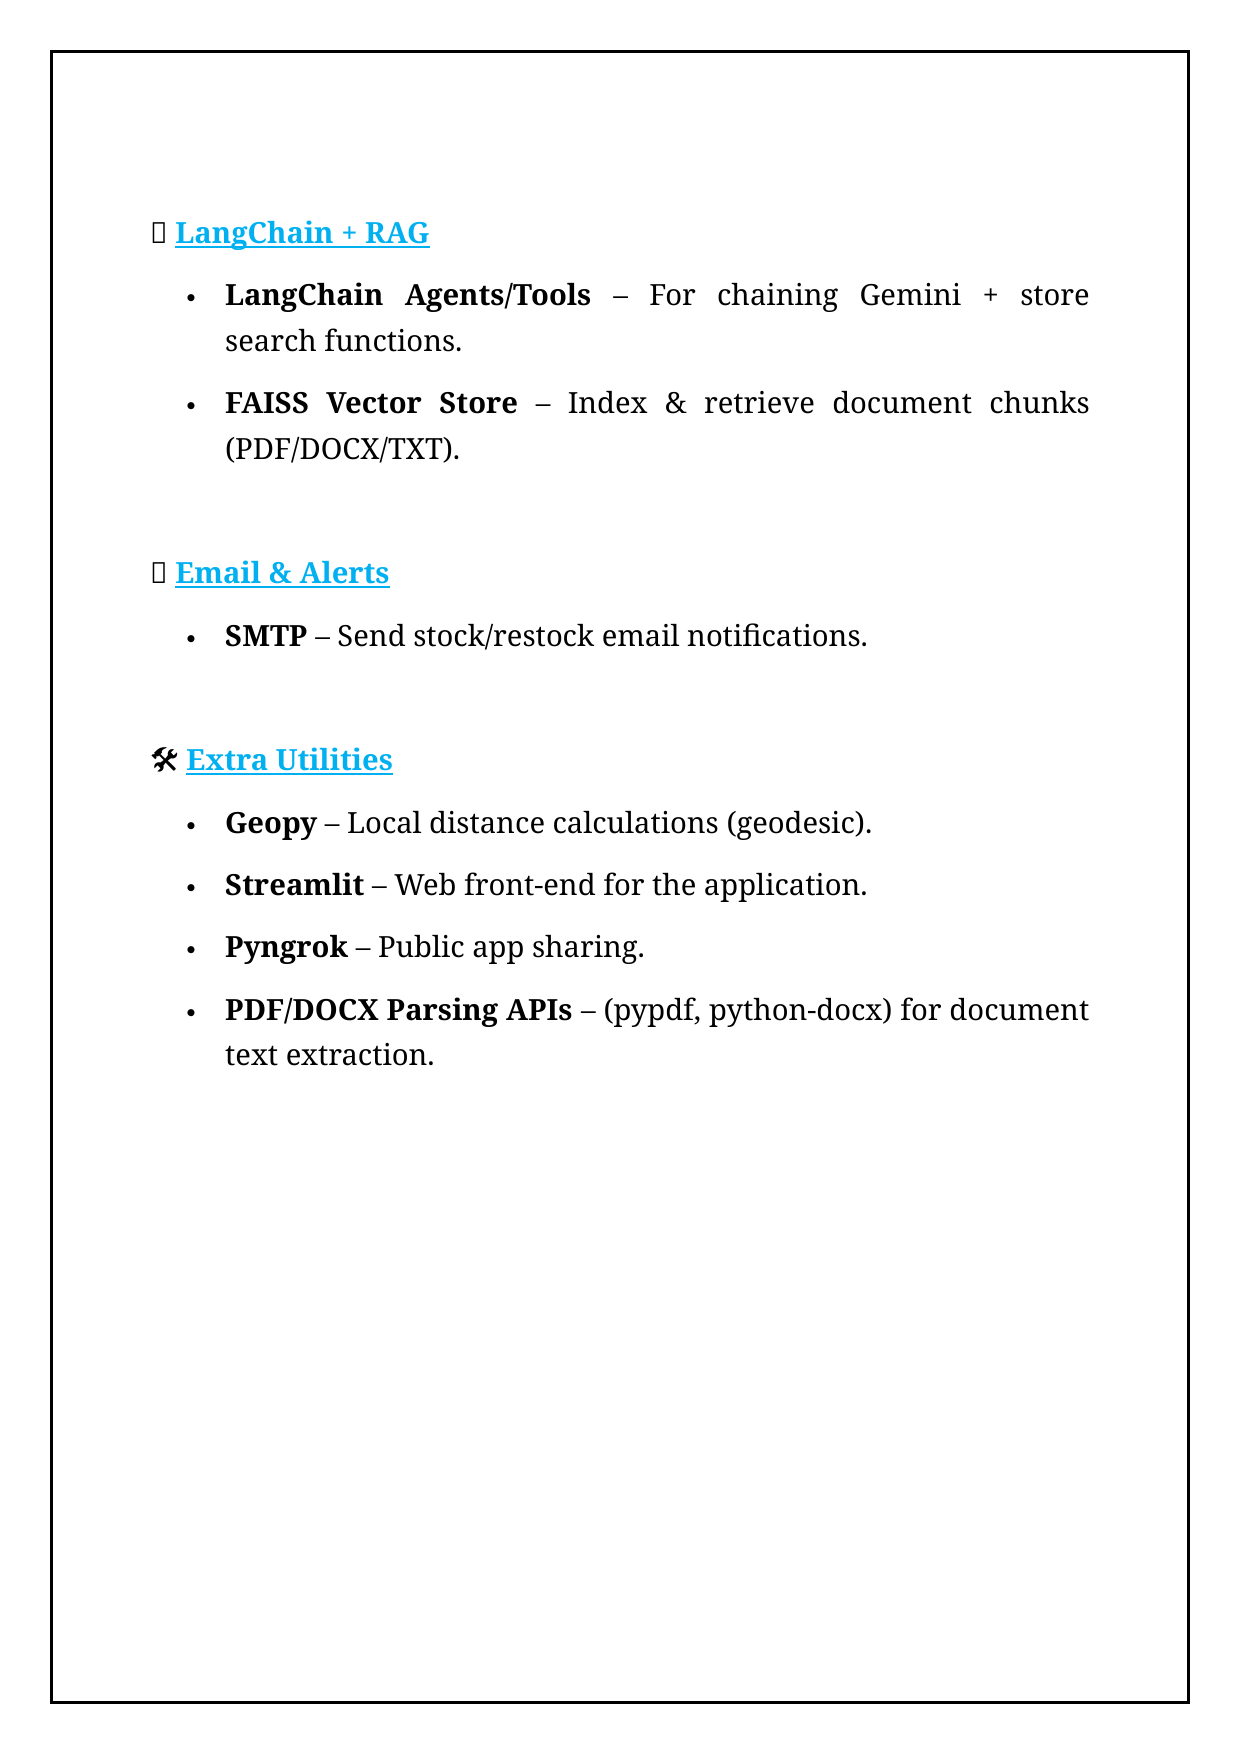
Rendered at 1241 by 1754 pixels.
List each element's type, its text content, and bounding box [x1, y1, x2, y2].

list LangChain Agents/Tools – For chaining Gemini + store search functions. [187, 274, 1090, 360]
list Geopy – Local distance calculations (geodesic). [187, 802, 1090, 842]
text 📧 Email & Alerts [150, 553, 1090, 592]
text 🔗 LangChain + RAG [150, 212, 1090, 252]
list SMTP – Send stock/restock email notifications. [187, 615, 1090, 655]
list Pyngrok – Public app sharing. [187, 926, 1090, 966]
list FAISS Vector Store – Index & retrieve document chunks (PDF/DOCX/TXT). [187, 382, 1090, 468]
list Streamlit – Web front-end for the application. [187, 864, 1090, 904]
text 🛠️ Extra Utilities [150, 739, 1090, 779]
list PDF/DOCX Parsing APIs – (pypdf, python-docx) for document text extraction. [187, 989, 1090, 1074]
